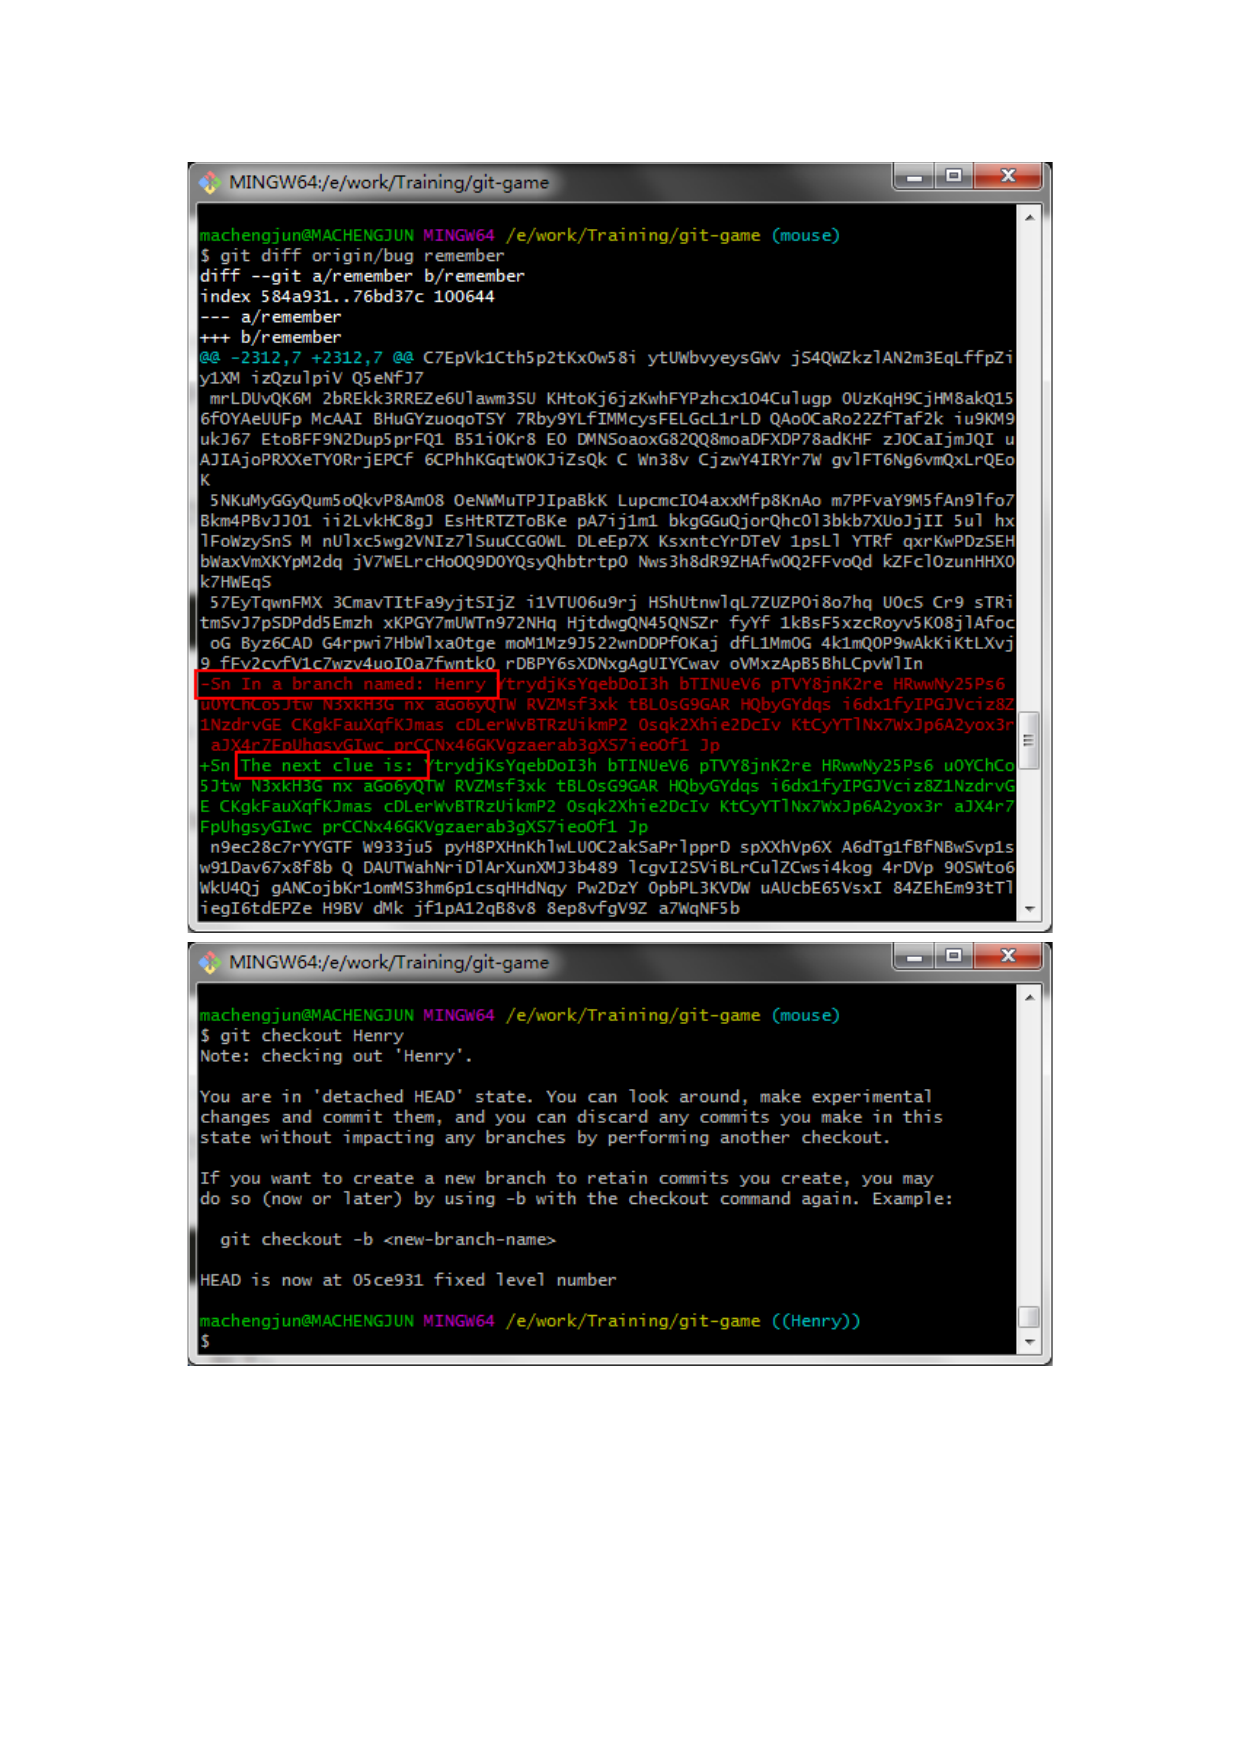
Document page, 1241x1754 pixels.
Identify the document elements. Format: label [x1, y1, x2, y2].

picture [187, 942, 1053, 1366]
picture [187, 162, 1053, 933]
